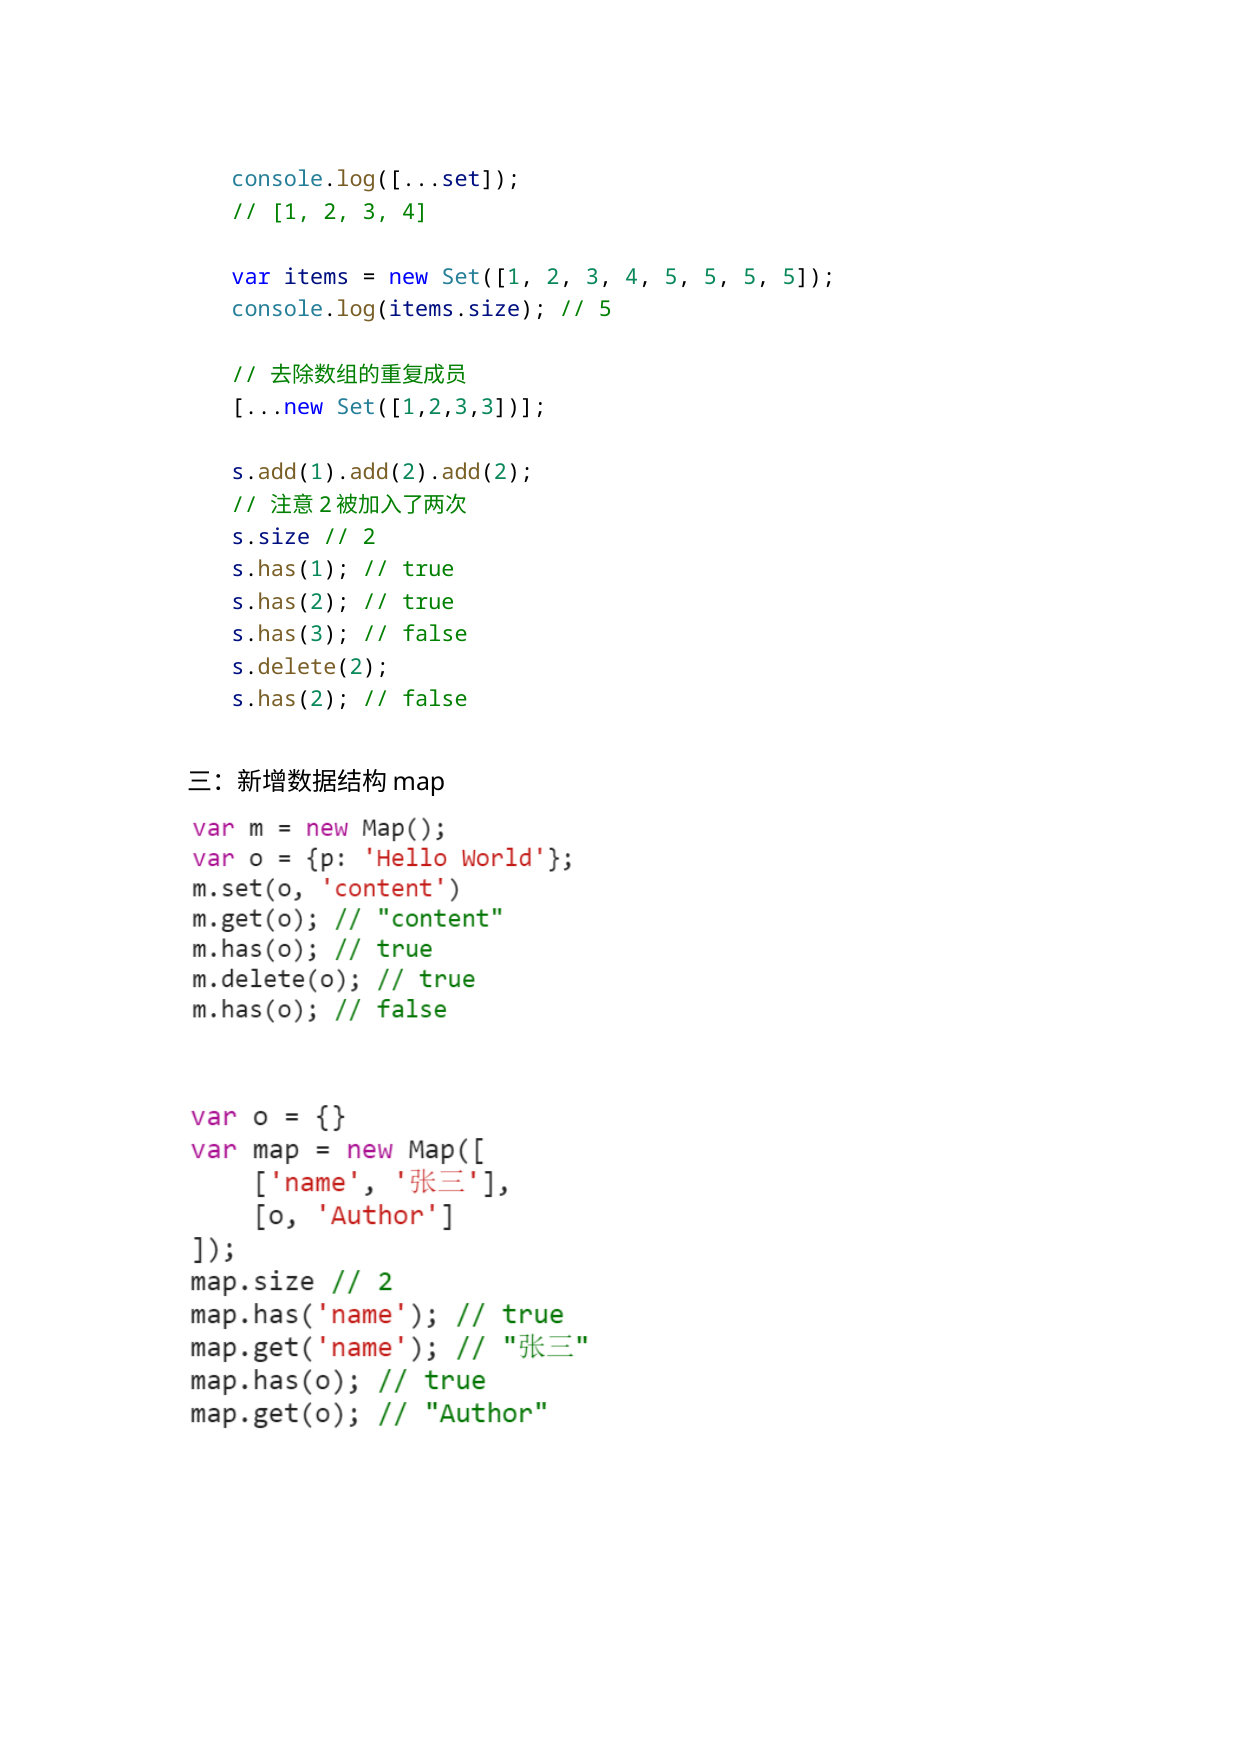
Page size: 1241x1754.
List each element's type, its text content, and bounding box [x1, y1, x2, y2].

text s.add(1).add(2).add(2); [187, 454, 1053, 487]
text s.has(1); // true [187, 552, 1053, 584]
text // 注意2被加入了两次 [187, 487, 1053, 519]
picture [187, 812, 577, 1025]
text 三：新增数据结构map [187, 747, 1053, 812]
text s.has(2); // true [187, 584, 1053, 617]
text // 去除数组的重复成员 [187, 357, 1053, 389]
text // [1, 2, 3, 4] [187, 194, 1053, 227]
text s.size // 2 [187, 519, 1053, 552]
text [...new Set([1,2,3,3])]; [187, 389, 1053, 422]
text s.has(3); // false [187, 617, 1053, 649]
text console.log(items.size); // 5 [187, 292, 1053, 324]
text s.delete(2); [187, 649, 1053, 682]
text var items = new Set([1, 2, 3, 4, 5, 5, 5, 5]); [187, 259, 1053, 292]
text s.has(2); // false [187, 682, 1053, 714]
picture [187, 1104, 590, 1434]
text console.log([...set]); [187, 162, 1053, 194]
